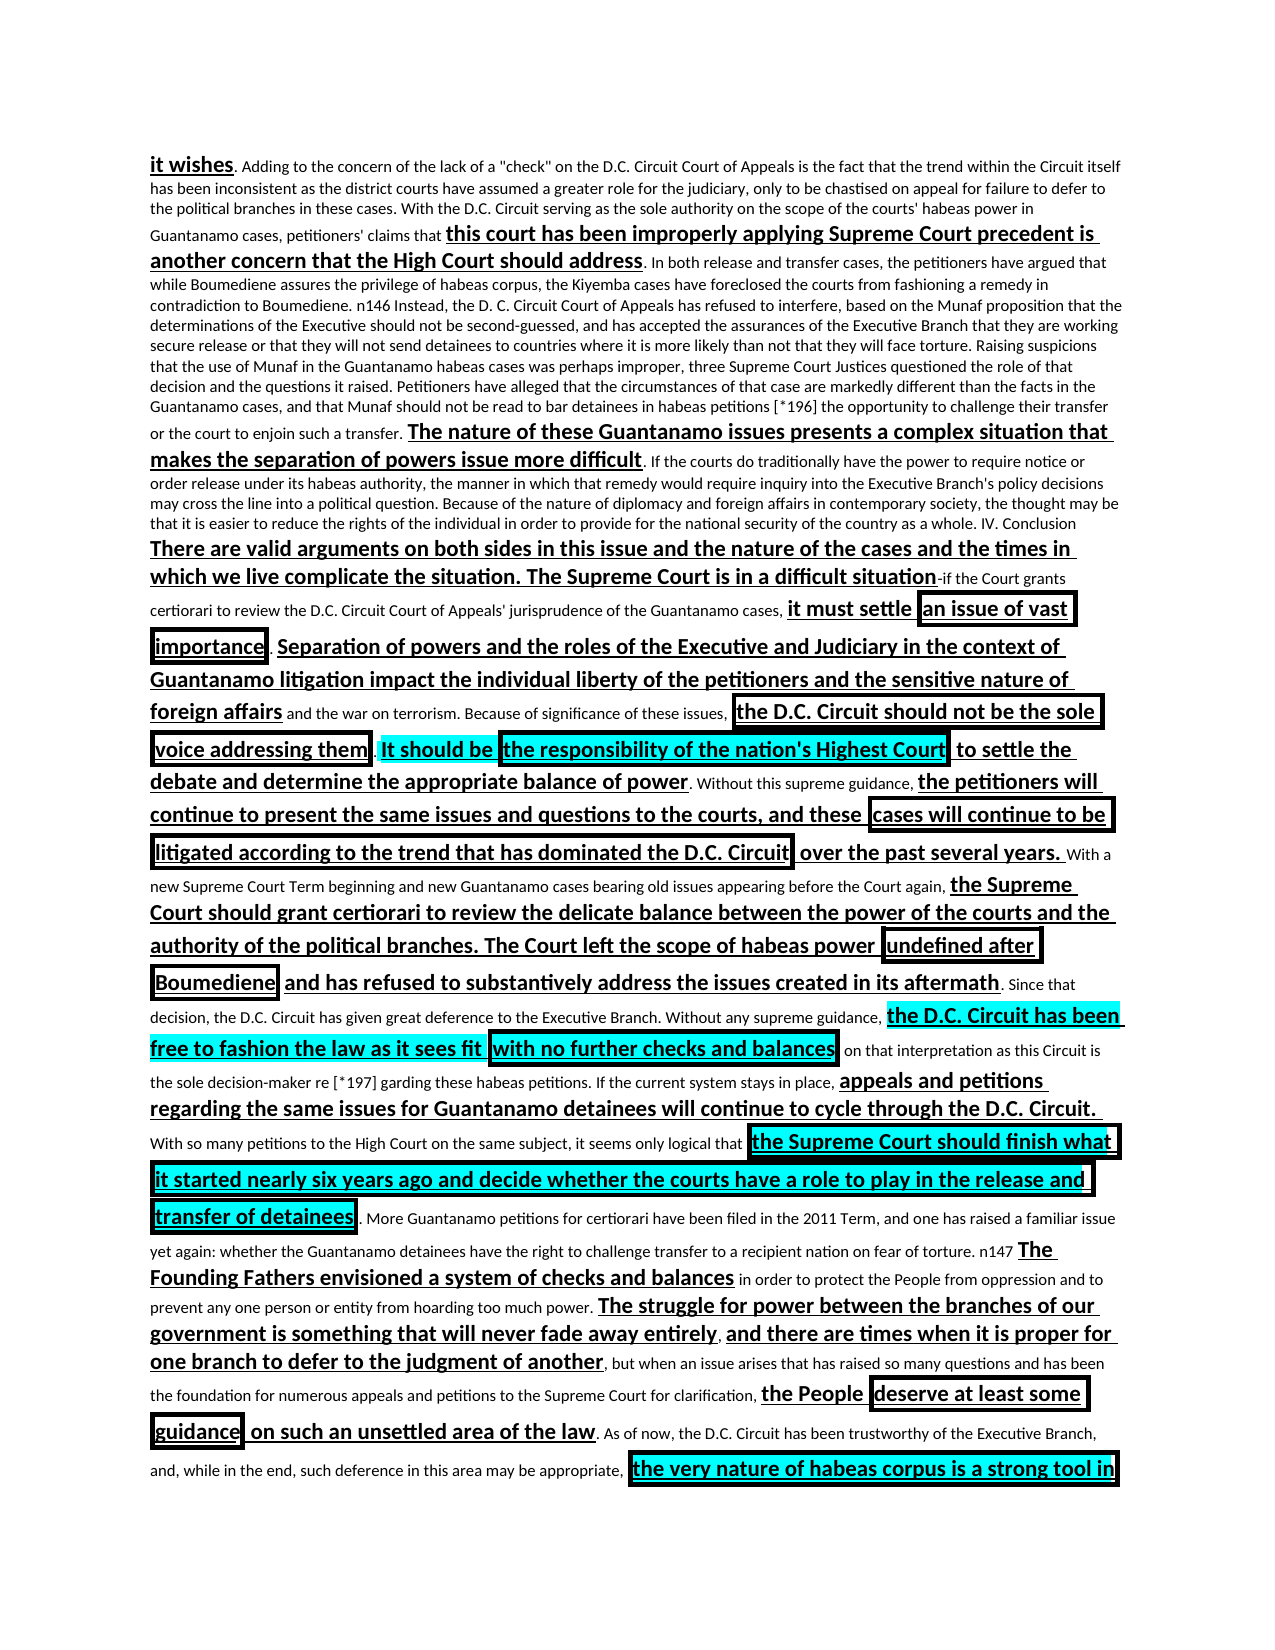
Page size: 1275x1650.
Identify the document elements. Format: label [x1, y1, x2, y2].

text [150, 150, 1125, 1487]
